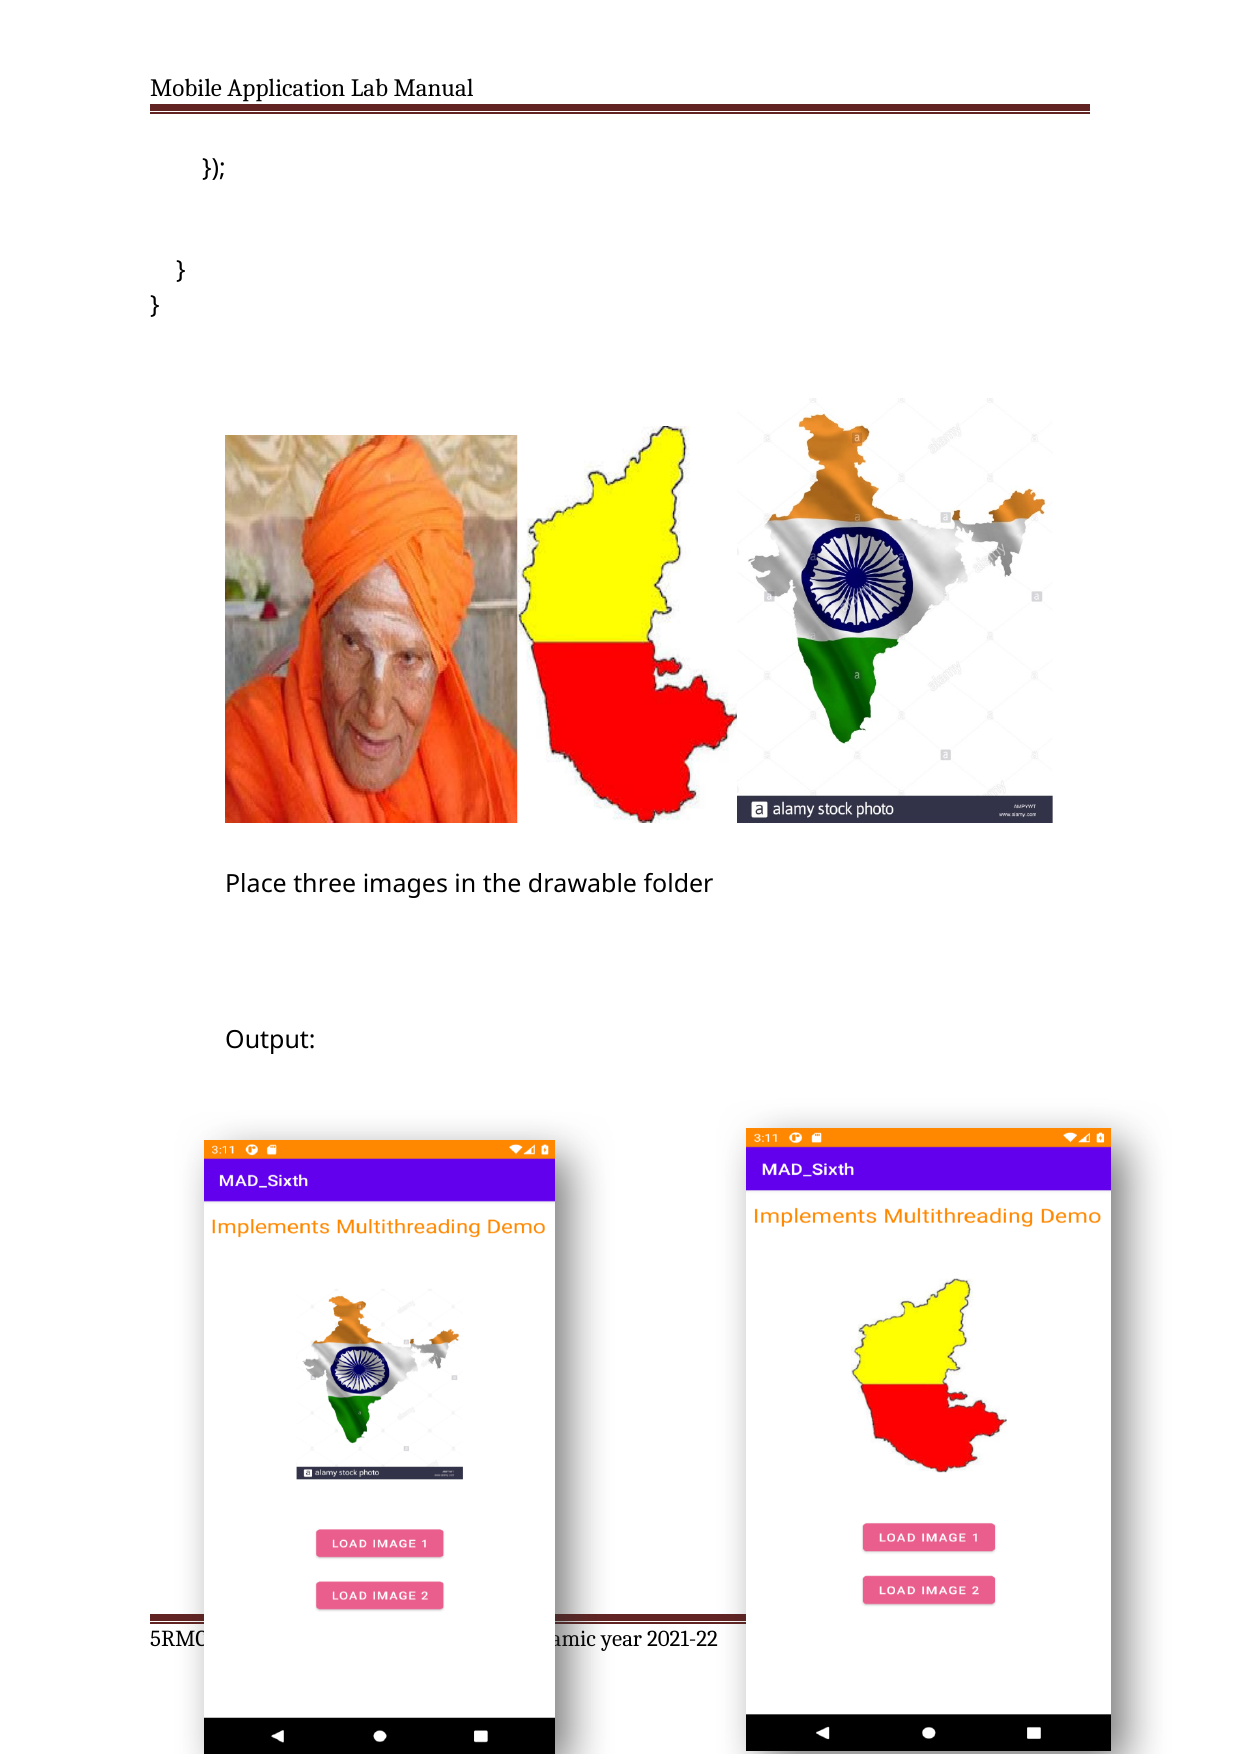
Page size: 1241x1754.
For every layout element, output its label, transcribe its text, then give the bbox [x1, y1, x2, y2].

list Place three images in the drawable folder [225, 866, 1090, 899]
picture [204, 1140, 555, 1754]
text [150, 150, 1090, 320]
list Output: [225, 1022, 1090, 1056]
picture [746, 1128, 1111, 1751]
picture [225, 398, 1053, 823]
